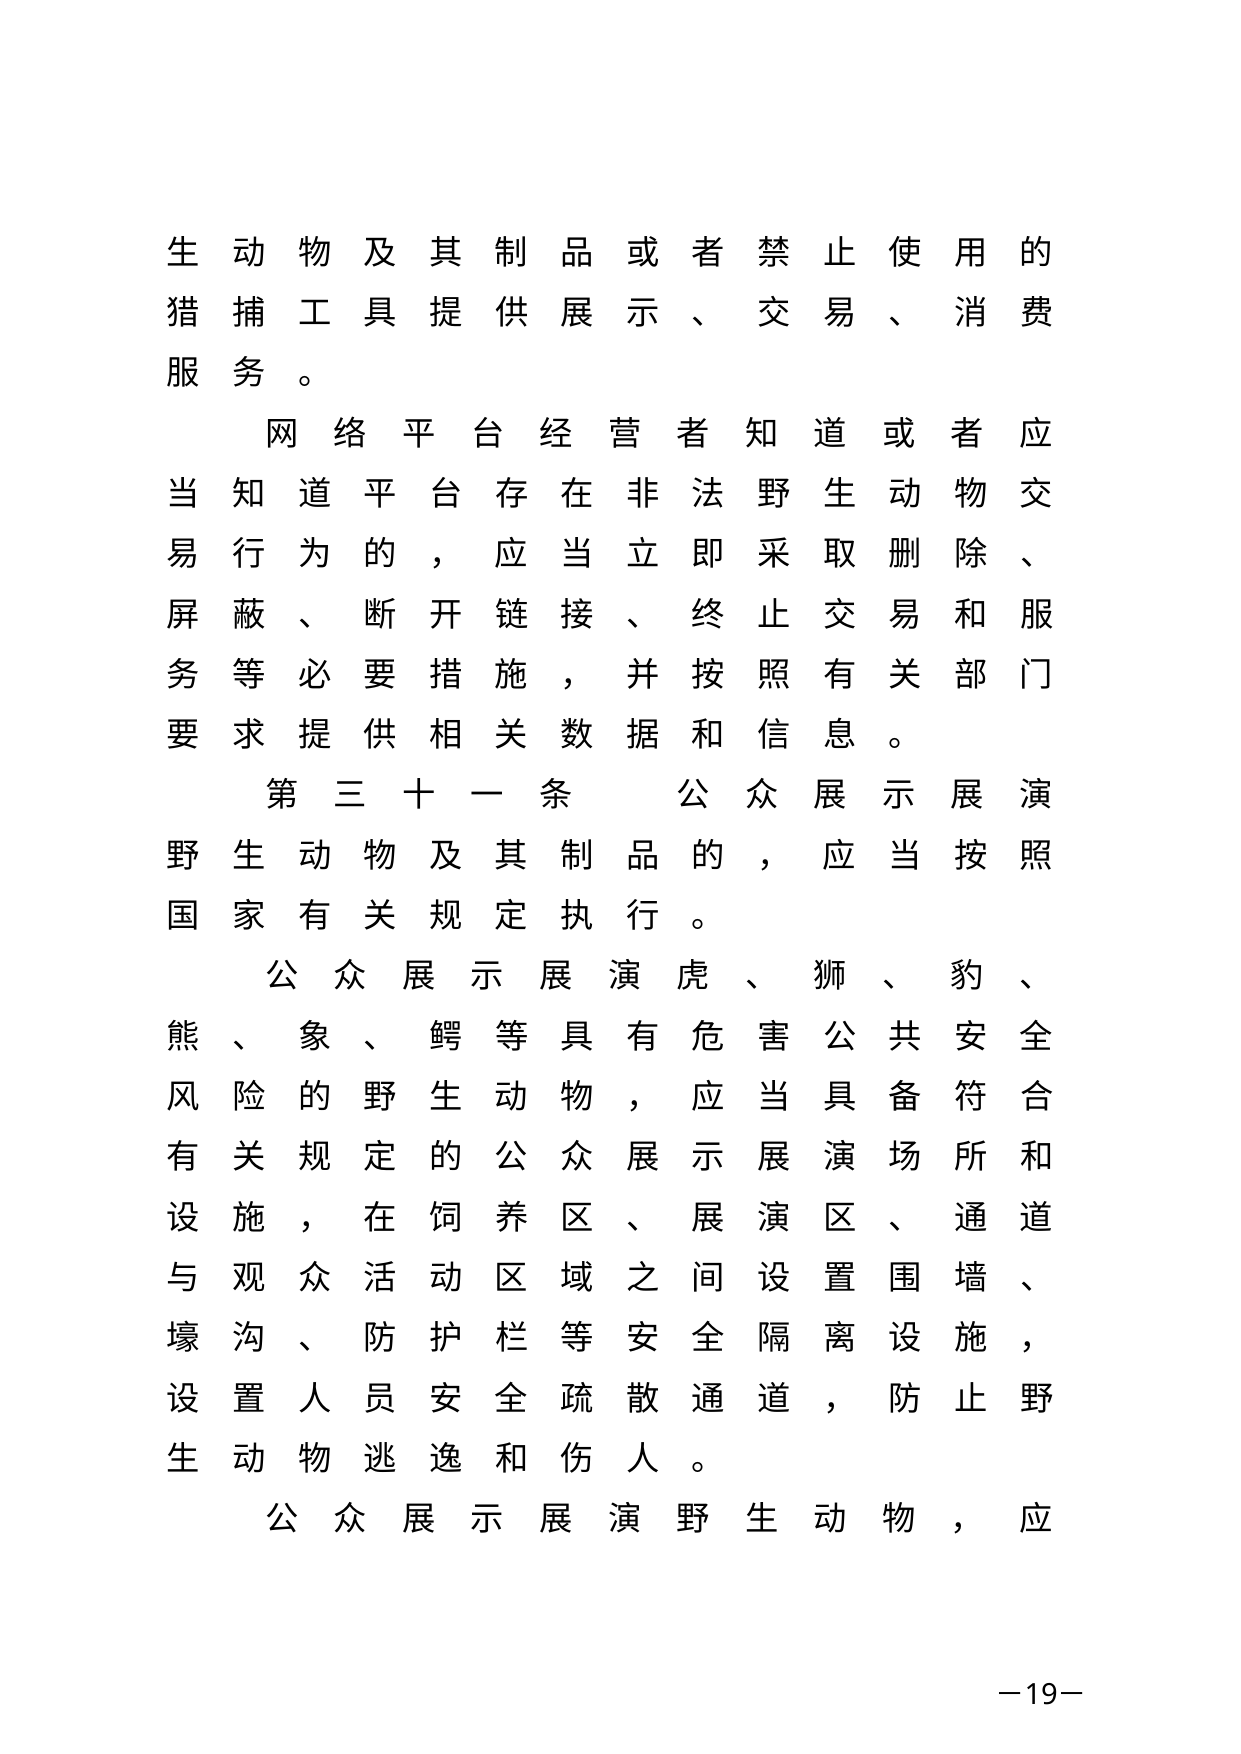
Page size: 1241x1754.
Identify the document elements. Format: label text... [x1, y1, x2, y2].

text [167, 219, 1085, 400]
text 第三十一条 公众展示展演野生动物及其制品的，应当按照国家有关规定执行。 [167, 762, 1085, 943]
text 公众展示展演虎、狮、豹、熊、象、鳄等具有危害公共安全风险的野生动物，应当具备符合有关规定的公众展示展演场所和设施，在饲养区、展演区、通道与观众活动区域之间设置围墙、壕沟、防护栏等安全隔离设施，设置人员安全疏散通道，防止野生动物逃逸和伤人。 [167, 943, 1085, 1486]
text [167, 1486, 1085, 1546]
text 网络平台经营者知道或者应当知道平台存在非法野生动物交易行为的，应当立即采取删除、屏蔽、断开链接、终止交易和服务等必要措施，并按照有关部门要求提供相关数据和信息。 [167, 400, 1085, 762]
